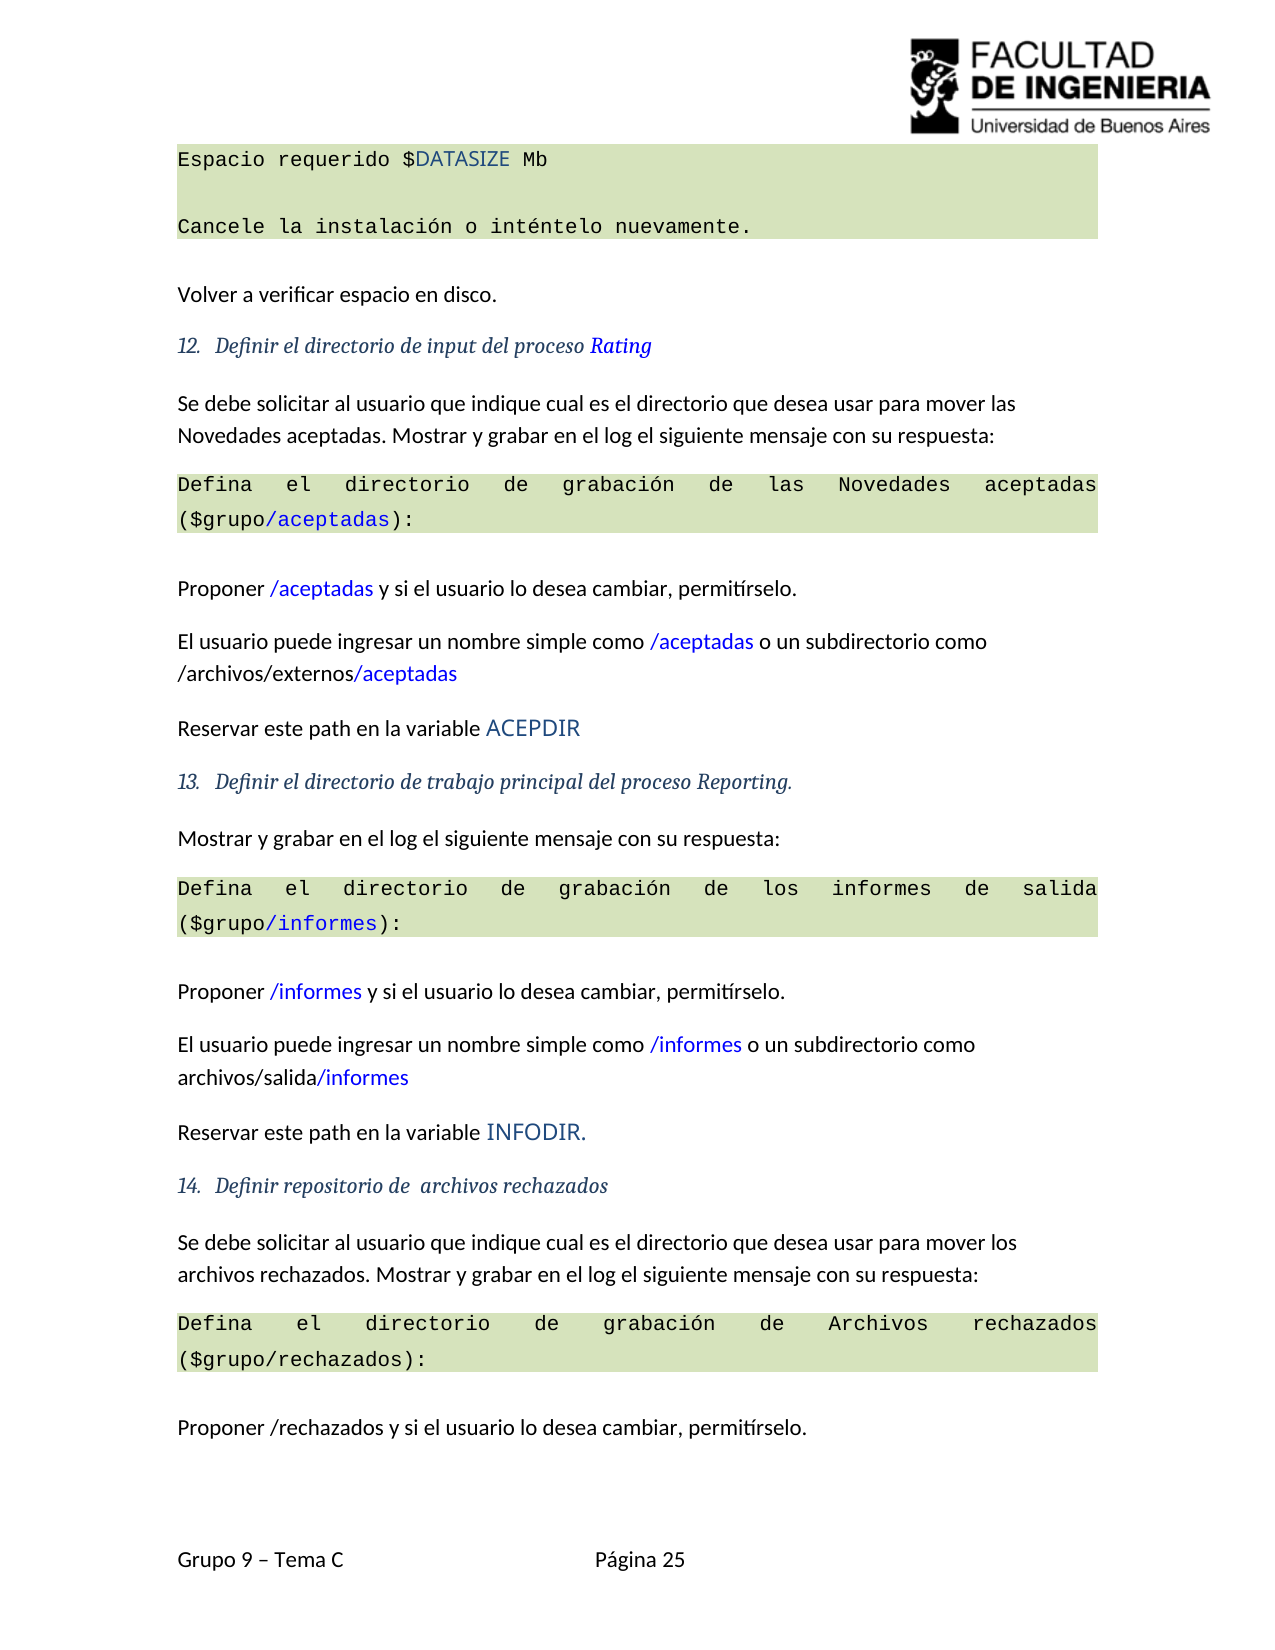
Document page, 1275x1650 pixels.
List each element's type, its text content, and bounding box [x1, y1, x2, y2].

text Proponer y si el usuario lo desea cambiar, permitírselo. [177, 574, 1098, 602]
text Proponer /rechazados y si el usuario lo desea cambiar, permitírselo. [177, 1413, 1098, 1441]
text Defina el directorio de grabación de Archivos rechazados ($grupo/rechazados): [177, 1313, 1098, 1372]
text Se debe solicitar al usuario que indique cual es el directorio que desea usar para mover las Novedades aceptadas. Mostrar y grabar en el log el siguiente mensaje con su respuesta: [177, 389, 1098, 449]
subtitle Definir repositorio de archivos rechazados [177, 1172, 1098, 1199]
text Reservar este path en la variable ACEPDIR [177, 712, 1098, 743]
text Espacio requerido $DATASIZE Mb [177, 144, 1098, 172]
text Defina el directorio de grabación de las Novedades aceptadas ($grupo): [177, 474, 1098, 533]
text El usuario puede ingresar un nombre simple como o un subdirectorio como archivos/salida [177, 1031, 1098, 1091]
subtitle Definir el directorio de input del proceso [177, 333, 1098, 359]
text Mostrar y grabar en el log el siguiente mensaje con su respuesta: [177, 824, 1098, 852]
text Se debe solicitar al usuario que indique cual es el directorio que desea usar para mover los archivos rechazados. Mostrar y grabar en el log el siguiente mensaje con su respuesta: [177, 1228, 1098, 1288]
text Defina el directorio de grabación de los informes de salida ($grupo): [177, 877, 1098, 937]
picture [906, 35, 1216, 138]
text Proponer y si el usuario lo desea cambiar, permitírselo. [177, 977, 1098, 1006]
subtitle Definir el directorio de trabajo principal del proceso . [177, 769, 1098, 795]
text El usuario puede ingresar un nombre simple como o un subdirectorio como /archivos/externos [177, 627, 1098, 687]
text Volver a verificar espacio en disco. [177, 280, 1098, 308]
text Reservar este path en la variable INFODIR. [177, 1116, 1098, 1147]
text Cancele la instalación o inténtelo nuevamente. [177, 216, 1098, 239]
